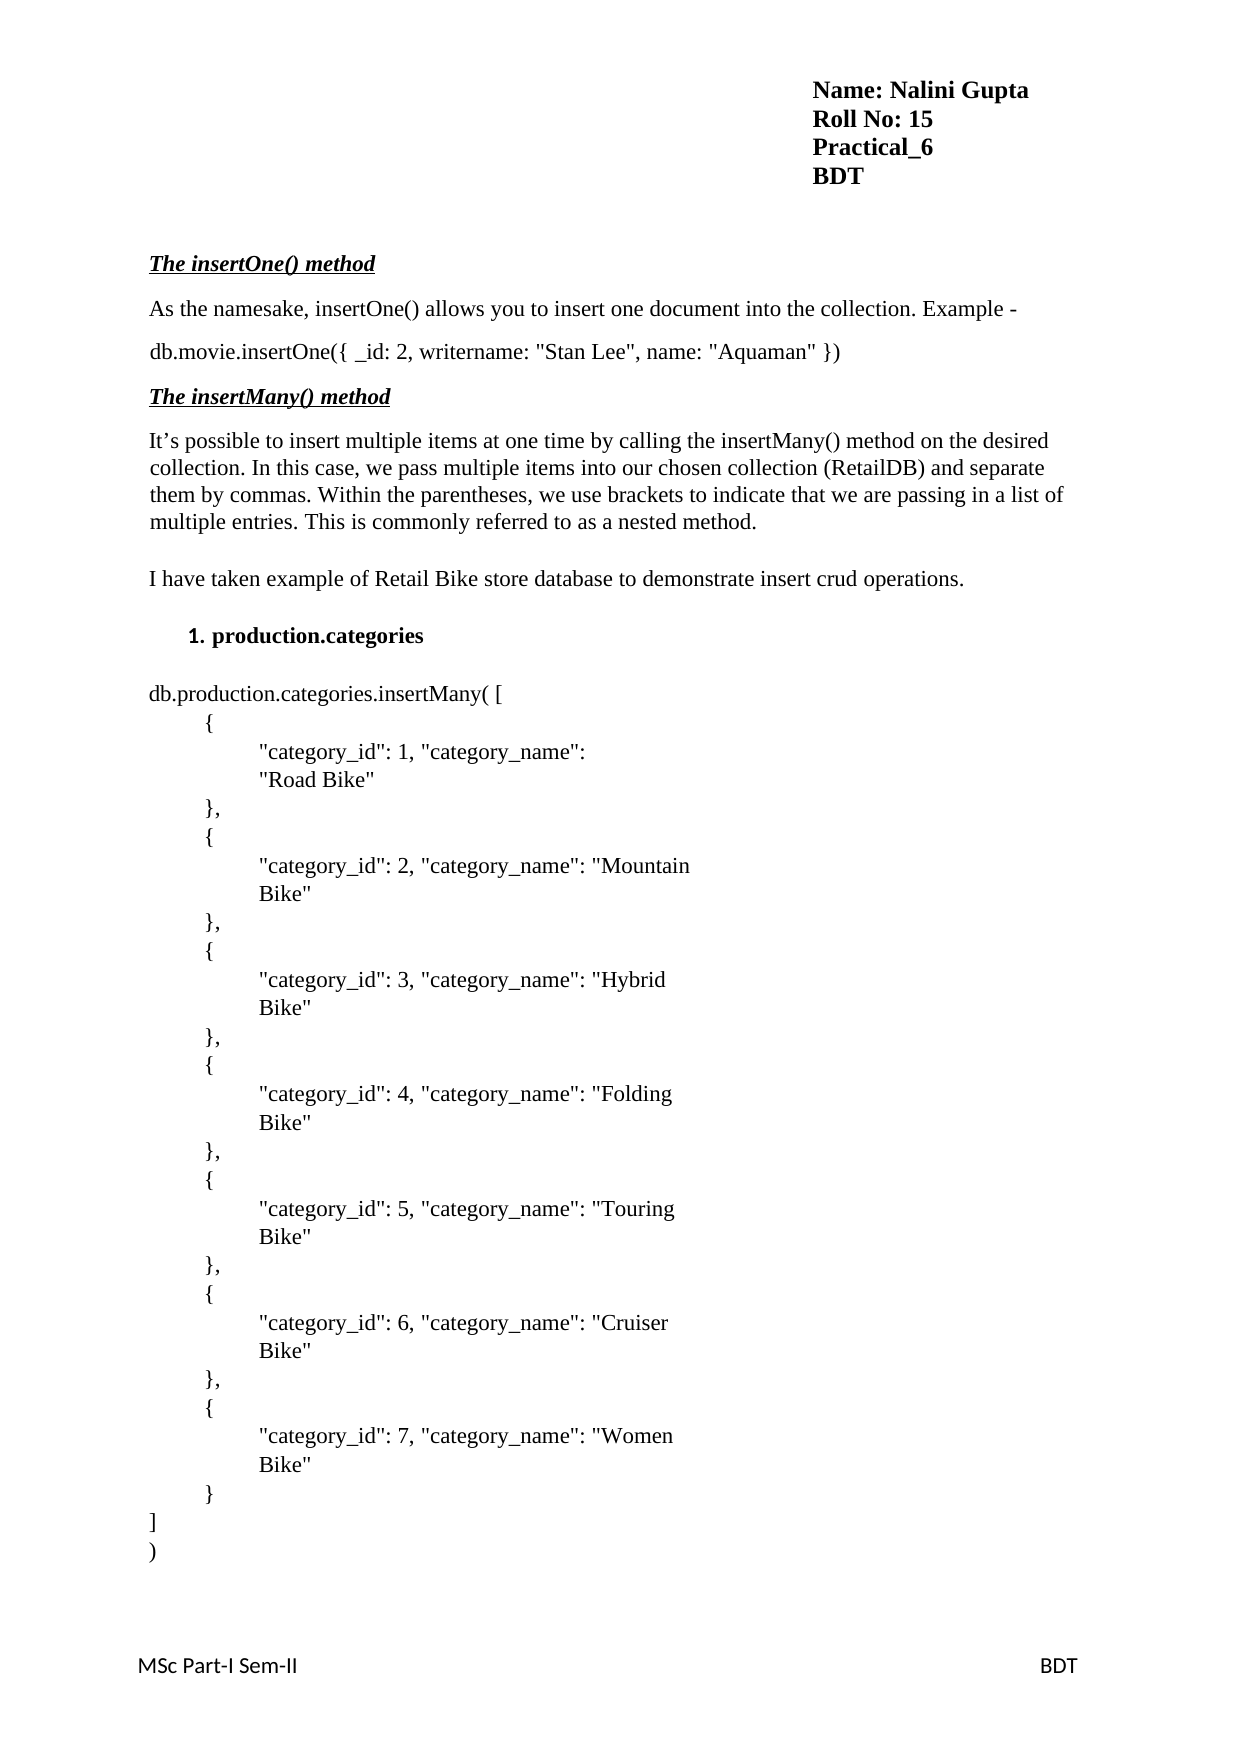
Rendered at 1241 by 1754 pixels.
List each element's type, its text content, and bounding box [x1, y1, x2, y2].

text }, [203, 1138, 1107, 1163]
subtitle The insertOne() method [148, 250, 1107, 277]
text I have taken example of Retail Bike store database to demonstrate insert crud operations. [148, 564, 1107, 591]
text { [203, 937, 1107, 963]
text It’s possible to insert multiple items at one time by calling the insertMany() method on the desired collection. In this case, we pass multiple items into our chosen collection (RetailDB) and separate them by commas. Within the parentheses, we use brackets to indicate that we are passing in a list of multiple entries. This is commonly referred to as a nested method. [148, 427, 1088, 534]
subtitle The insertMany() method [148, 383, 1107, 409]
text { [203, 1280, 1107, 1306]
text }, [203, 1023, 1107, 1049]
text ] [148, 1508, 1107, 1534]
subtitle production.categories [187, 621, 1107, 649]
text "category_id": 3, "category_name": "Hybrid Bike" [258, 966, 671, 1020]
text }, [203, 1252, 1107, 1277]
text db.production.categories.insertMany( [ [148, 680, 644, 707]
text }, [203, 1365, 1107, 1391]
text { [203, 823, 1107, 849]
text }, [203, 795, 1107, 821]
text { [203, 1051, 1107, 1078]
text }, [203, 908, 1107, 934]
text "category_id": 2, "category_name": "Mountain Bike" [258, 852, 700, 906]
text "category_id": 4, "category_name": "Folding Bike" [258, 1080, 700, 1135]
text "category_id": 1, "category_name": "Road Bike" [258, 738, 644, 793]
text "category_id": 5, "category_name": "Touring Bike" [258, 1195, 700, 1249]
text As the namesake, insertOne() allows you to insert one document into the collection. Example - db.movie.insertOne({ _id: 2, writername: "Stan Lee", name: "Aquaman" }) [148, 294, 1030, 364]
text "category_id": 7, "category_name": "Women Bike" [258, 1423, 700, 1477]
text } [203, 1479, 1107, 1506]
text { [203, 1394, 1107, 1420]
text "category_id": 6, "category_name": "Cruiser Bike" [258, 1308, 700, 1363]
text ) [148, 1537, 1107, 1563]
text { [203, 709, 1107, 735]
text { [203, 1166, 1107, 1192]
